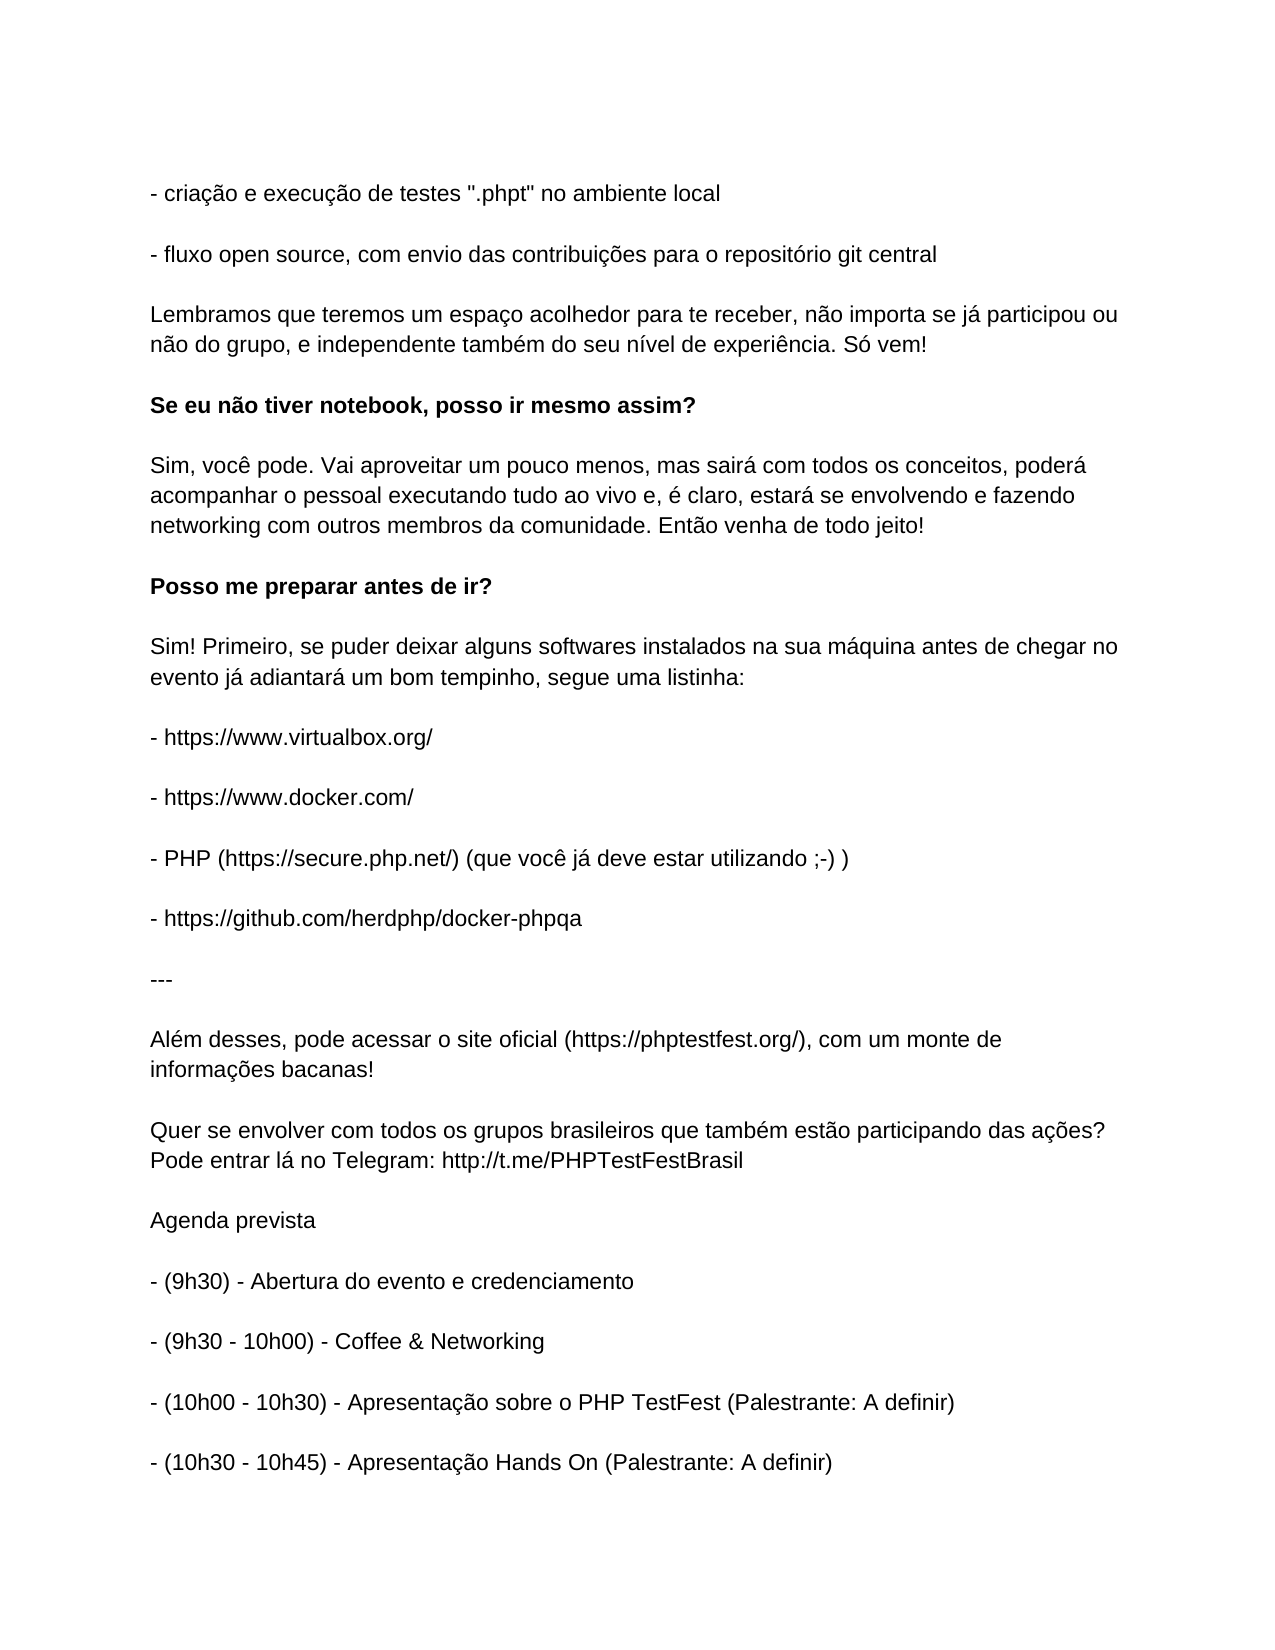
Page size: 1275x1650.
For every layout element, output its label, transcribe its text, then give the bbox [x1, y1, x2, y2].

text - (10h00 - 10h30) - Apresentação sobre o PHP TestFest (Palestrante: A definir) [150, 1388, 1125, 1415]
text - (10h30 - 10h45) - Apresentação Hands On (Palestrante: A definir) [150, 1449, 1125, 1475]
text - criação e execução de testes ".phpt" no ambiente local [150, 180, 1125, 207]
text Quer se envolver com todos os grupos brasileiros que também estão participando das ações? Pode entrar lá no Telegram: http://t.me/PHPTestFestBrasil [150, 1117, 1125, 1173]
text - https://www.virtualbox.org/ [150, 724, 1125, 750]
text Além desses, pode acessar o site oficial (https://phptestfest.org/), com um monte de informações bacanas! [150, 1026, 1125, 1083]
text Sim, você pode. Vai aproveitar um pouco menos, mas sairá com todos os conceitos, poderá acompanhar o pessoal executando tudo ao vivo e, é claro, estará se envolvendo e fazendo networking com outros membros da comunidade. Então venha de todo jeito! [150, 452, 1125, 539]
text Lembramos que teremos um espaço acolhedor para te receber, não importa se já participou ou não do grupo, e independente também do seu nível de experiência. Só vem! [150, 301, 1125, 358]
text - (9h30 - 10h00) - Coffee & Networking [150, 1328, 1125, 1354]
text - (9h30) - Abertura do evento e credenciamento [150, 1268, 1125, 1294]
text Posso me preparar antes de ir? [150, 573, 1125, 599]
text - fluxo open source, com envio das contribuições para o repositório git central [150, 241, 1125, 267]
text - https://www.docker.com/ [150, 784, 1125, 811]
text Sim! Primeiro, se puder deixar alguns softwares instalados na sua máquina antes de chegar no evento já adiantará um bom tempinho, segue uma listinha: [150, 633, 1125, 690]
text - https://github.com/herdphp/docker-phpqa [150, 905, 1125, 932]
text Agenda prevista [150, 1207, 1125, 1234]
text --- [150, 966, 1125, 992]
text Se eu não tiver notebook, posso ir mesmo assim? [150, 392, 1125, 418]
text - PHP (https://secure.php.net/) (que você já deve estar utilizando ;-) ) [150, 845, 1125, 871]
